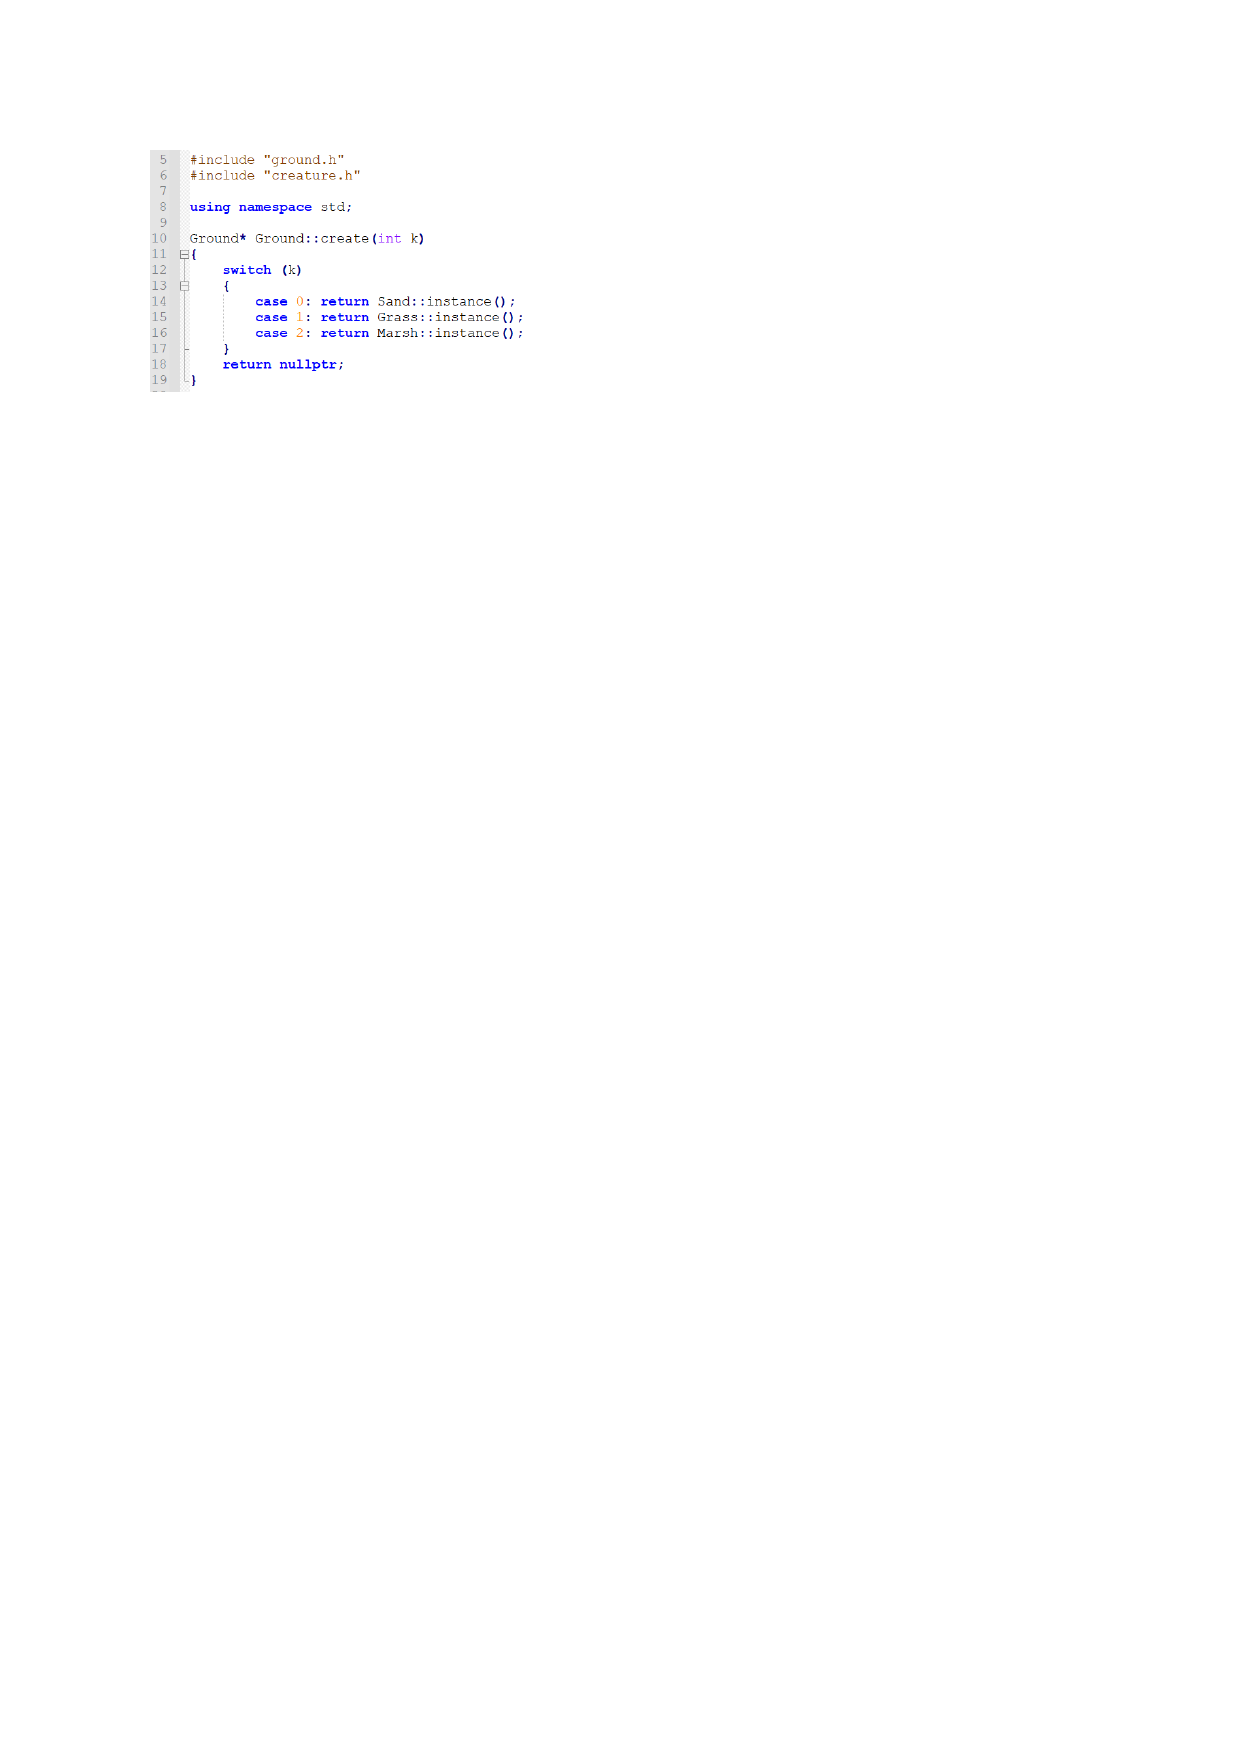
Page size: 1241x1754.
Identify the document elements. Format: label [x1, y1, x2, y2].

picture [150, 150, 658, 392]
